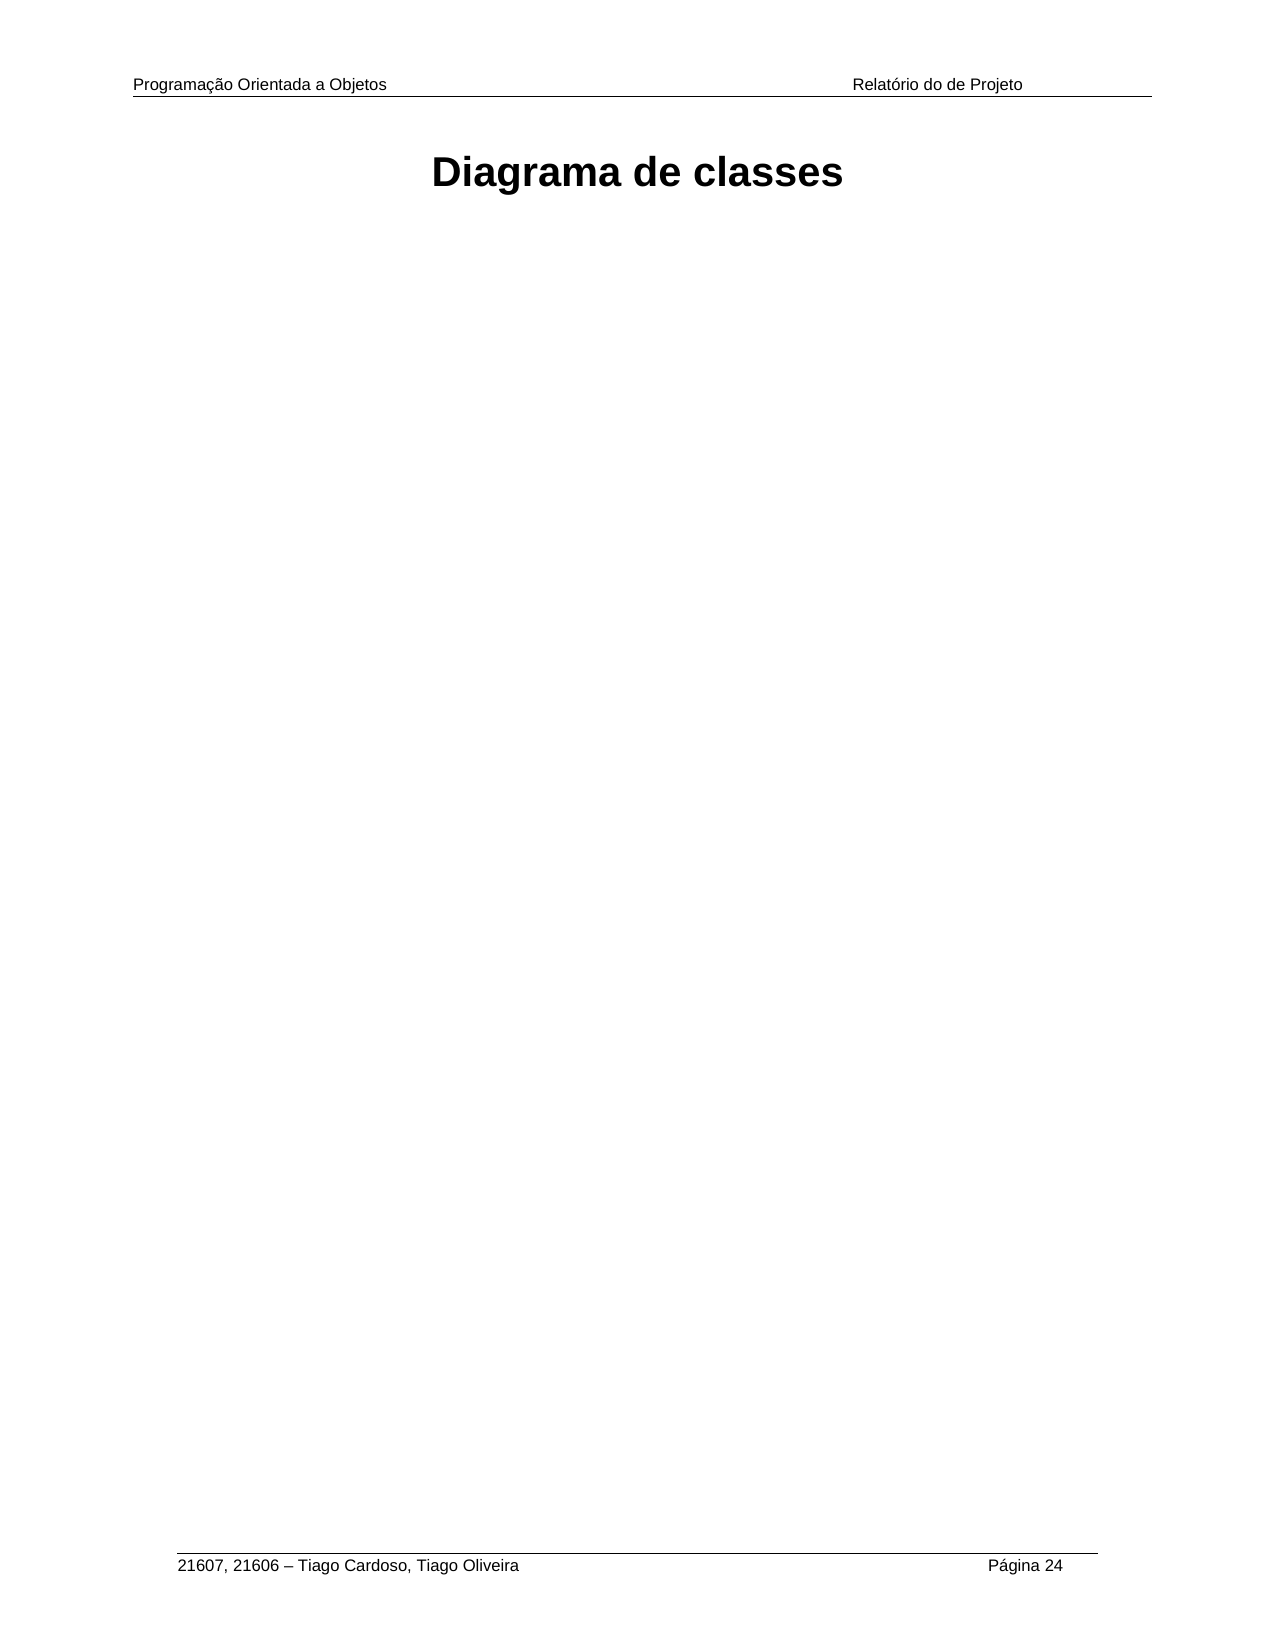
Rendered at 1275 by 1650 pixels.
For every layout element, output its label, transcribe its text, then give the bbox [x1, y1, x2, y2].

text Diagrama de classes [177, 148, 1098, 196]
